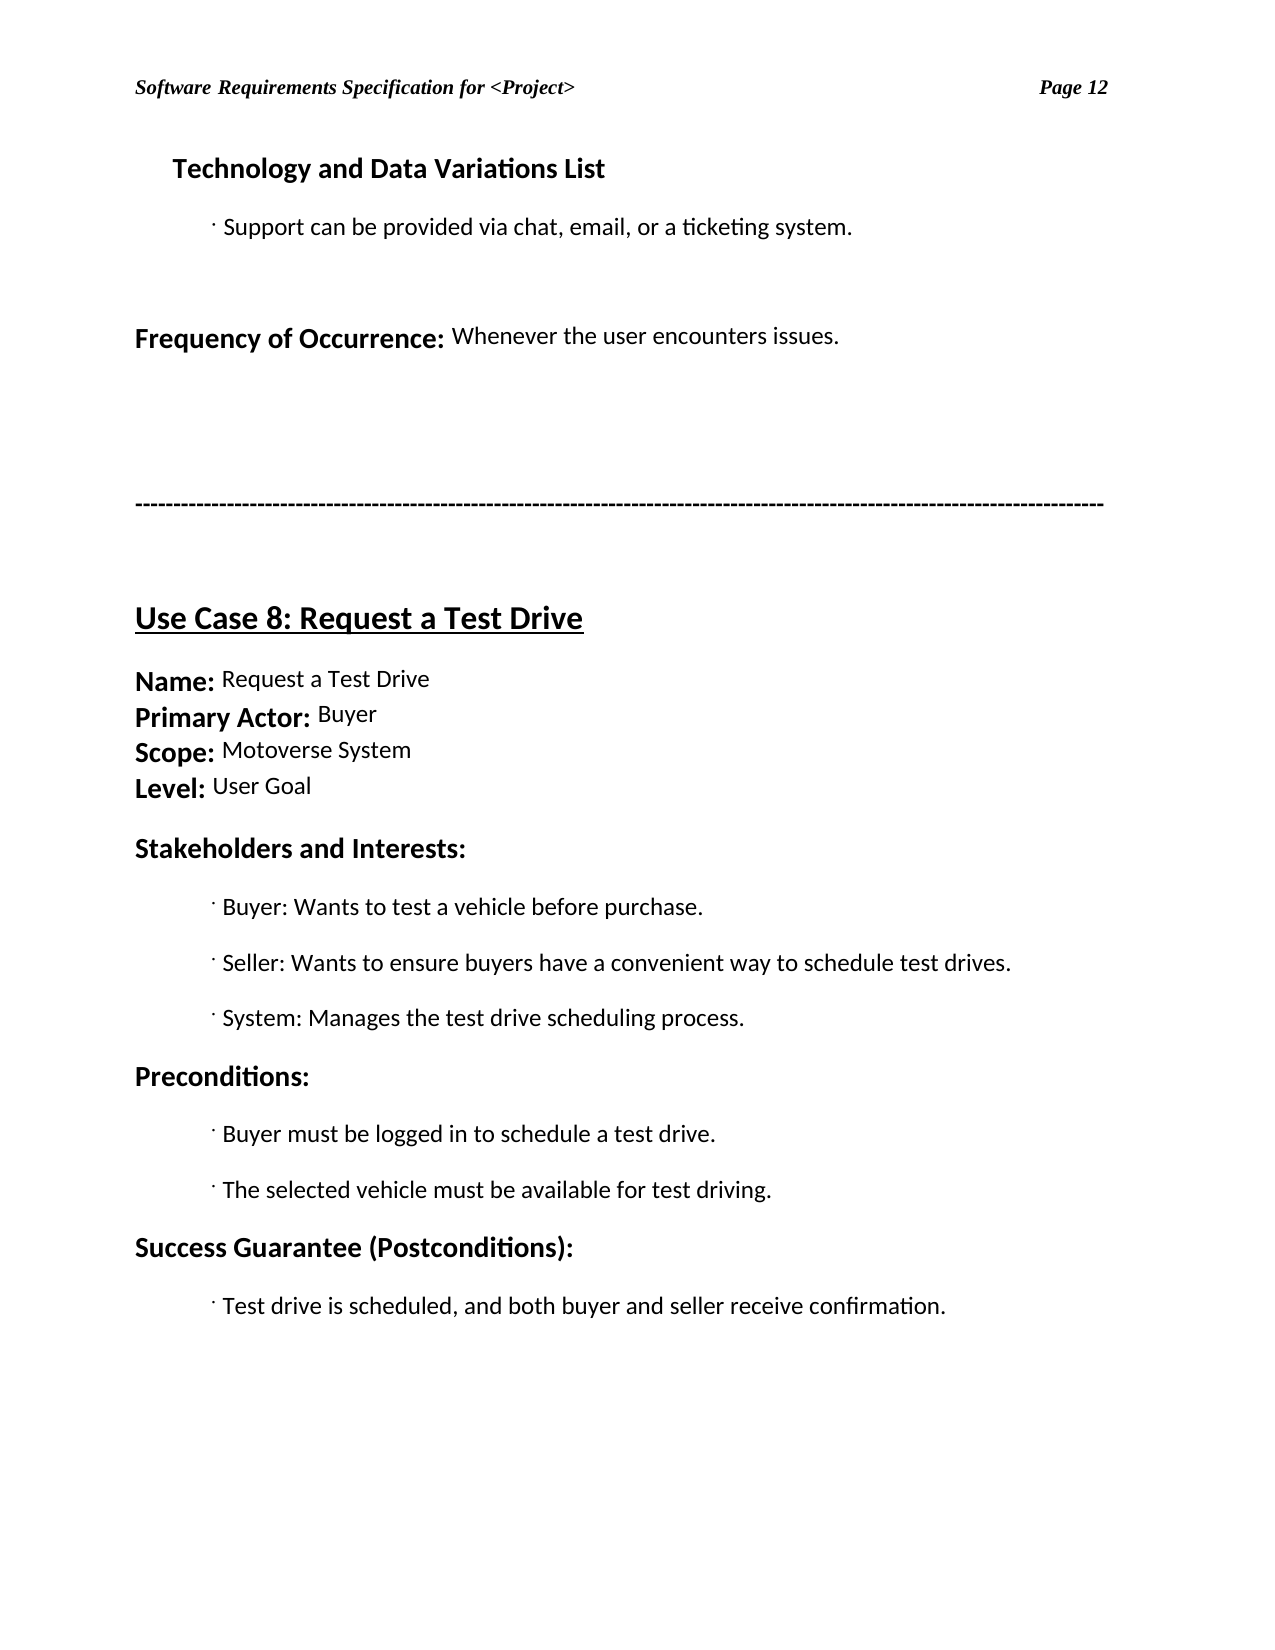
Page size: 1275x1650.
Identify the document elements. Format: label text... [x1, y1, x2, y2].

text Use Case 8: Request a Test Drive [135, 597, 1140, 638]
text · Buyer must be logged in to schedule a test drive. [210, 1118, 1140, 1149]
text · The selected vehicle must be available for test driving. [210, 1174, 1140, 1204]
text · Support can be provided via chat, email, or a ticketing system. [210, 211, 1140, 241]
text · Seller: Wants to ensure buyers have a convenient way to schedule test drives. [210, 947, 1140, 977]
text Preconditions: [135, 1058, 1140, 1093]
text · System: Manages the test drive scheduling process. [210, 1002, 1140, 1033]
text Stakeholders and Interests: [135, 831, 1140, 866]
text Frequency of Occurrence: Whenever the user encounters issues. [135, 320, 1140, 356]
text Name: Request a Test Drive Primary Actor: Buyer Scope: Motoverse System Level: User Goal [135, 663, 1140, 806]
text Success Guarantee (Postconditions): [135, 1229, 1140, 1265]
text · Test drive is scheduled, and both buyer and seller receive confirmation. [210, 1290, 1140, 1321]
text Technology and Data Variations List [172, 150, 1140, 186]
text ------------------------------------------------------------------------------------------------------------------------------- [135, 488, 1140, 518]
text · Buyer: Wants to test a vehicle before purchase. [210, 891, 1140, 922]
